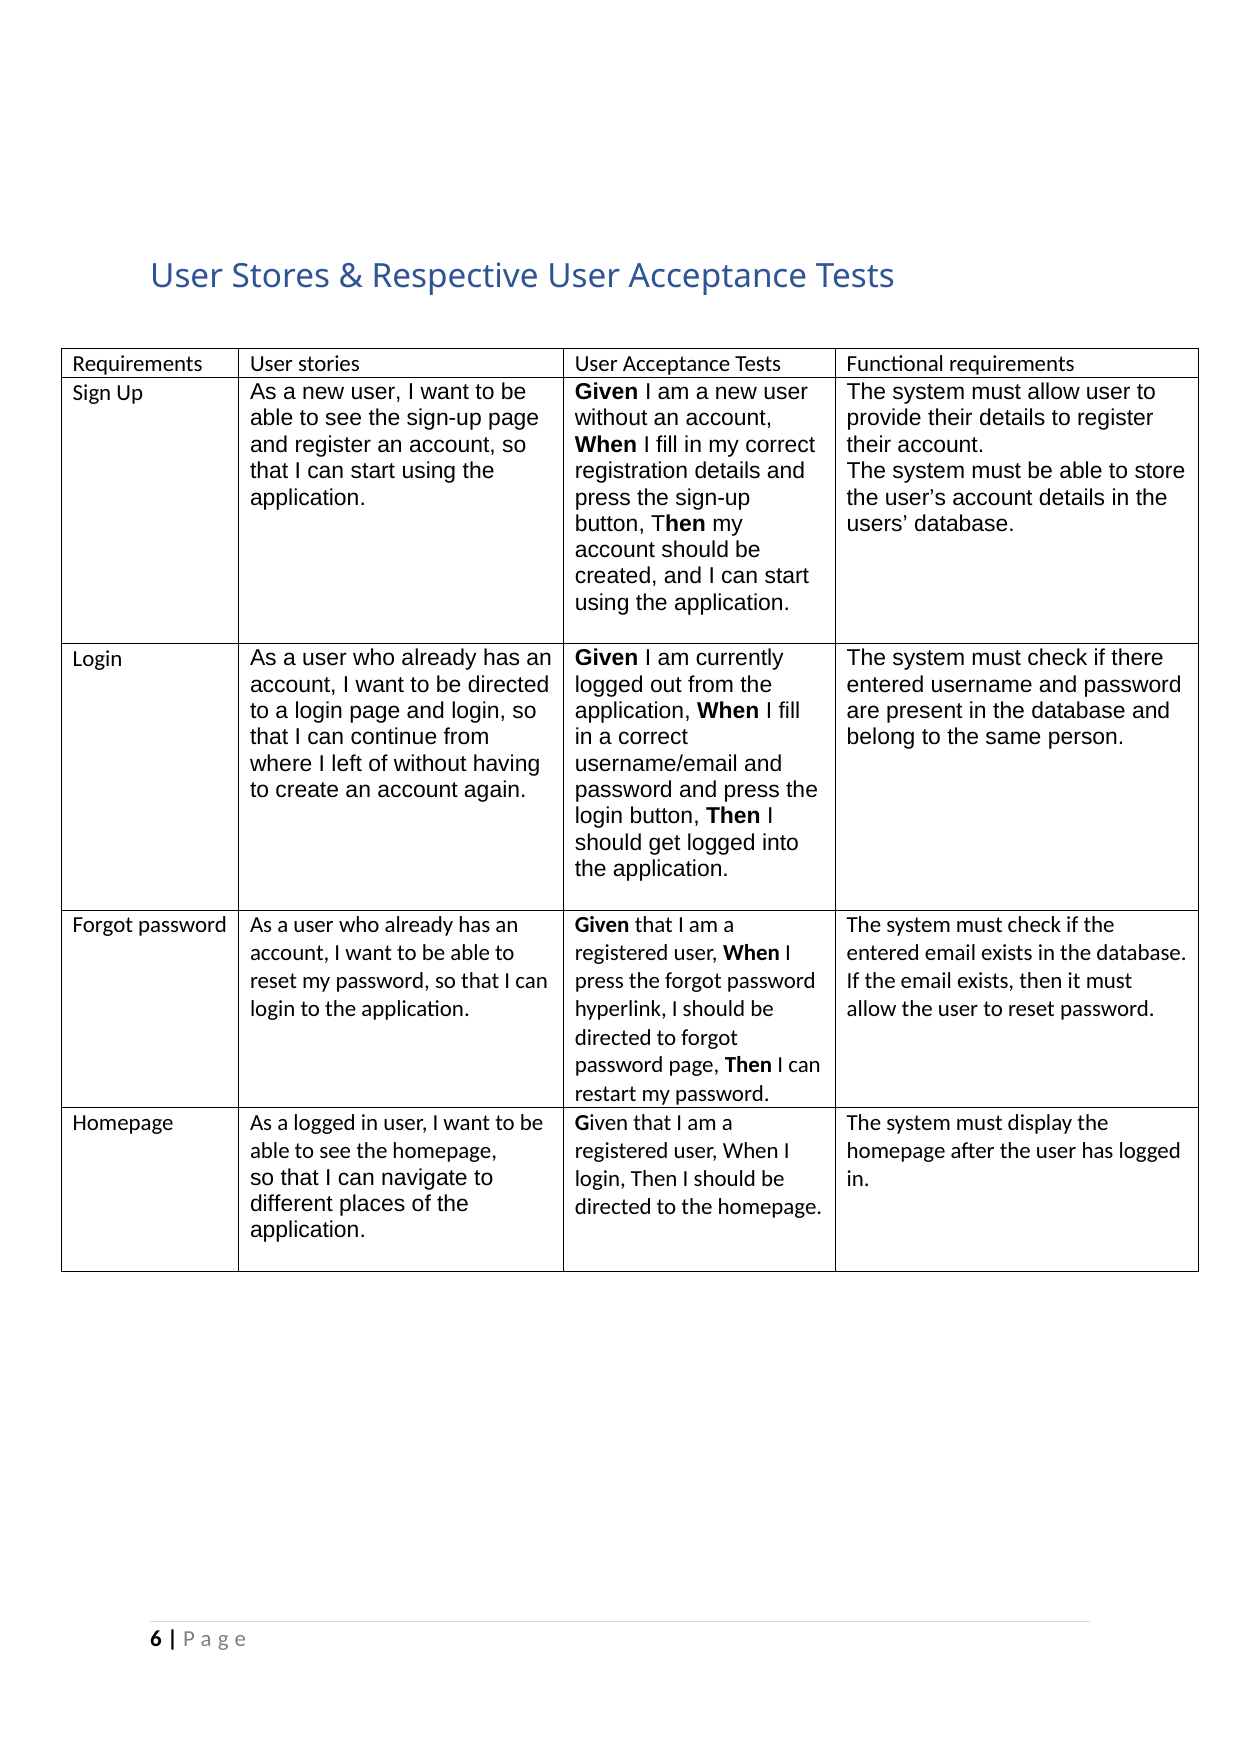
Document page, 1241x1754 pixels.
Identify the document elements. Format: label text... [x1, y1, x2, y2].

table_cell Sign Up [62, 378, 238, 643]
table_cell Login [62, 644, 238, 909]
table_cell Forgot password [62, 911, 238, 1107]
table_cell Homepage [62, 1108, 238, 1271]
table_cell The system must check if there entered username and password are present in the database and belong to the same person. [836, 644, 1198, 909]
table_cell As a logged in user, I want to be able to see the homepage, so that I can navigate to different places of the application. [239, 1108, 563, 1271]
table_cell The system must display the homepage after the user has logged in. [836, 1108, 1198, 1271]
table_cell The system must allow user to provide their details to register their account. The system must be able to store the user’s account details in the users’ database. [836, 378, 1198, 643]
table_header User Acceptance Tests [564, 349, 835, 377]
table_cell Given that I am a registered user, When I login, Then I should be directed to the homepage. [564, 1108, 835, 1271]
table_cell As a user who already has an account, I want to be able to reset my password, so that I can login to the application. [239, 911, 563, 1107]
table_cell Given that I am a registered user, When I press the forgot password hyperlink, I should be directed to forgot password page, Then I can restart my password. [564, 911, 835, 1107]
table_cell Given I am currently logged out from the application, When I fill in a correct username/email and password and press the login button, Then I should get logged into the application. [564, 644, 835, 909]
table_header Functional requirements [836, 349, 1198, 377]
table_header Requirements [62, 349, 238, 377]
table_header User stories [239, 349, 563, 377]
table_cell Given I am a new user without an account, When I fill in my correct registration details and press the sign-up button, Then my account should be created, and I can start using the application. [564, 378, 835, 643]
table_cell The system must check if the entered email exists in the database. If the email exists, then it must allow the user to reset password. [836, 911, 1198, 1107]
table_cell As a new user, I want to be able to see the sign-up page and register an account, so that I can start using the application. [239, 378, 563, 643]
subtitle User Stores & Respective User Acceptance Tests [150, 252, 1090, 297]
table_cell As a user who already has an account, I want to be directed to a login page and login, so that I can continue from where I left of without having to create an account again. [239, 644, 563, 909]
